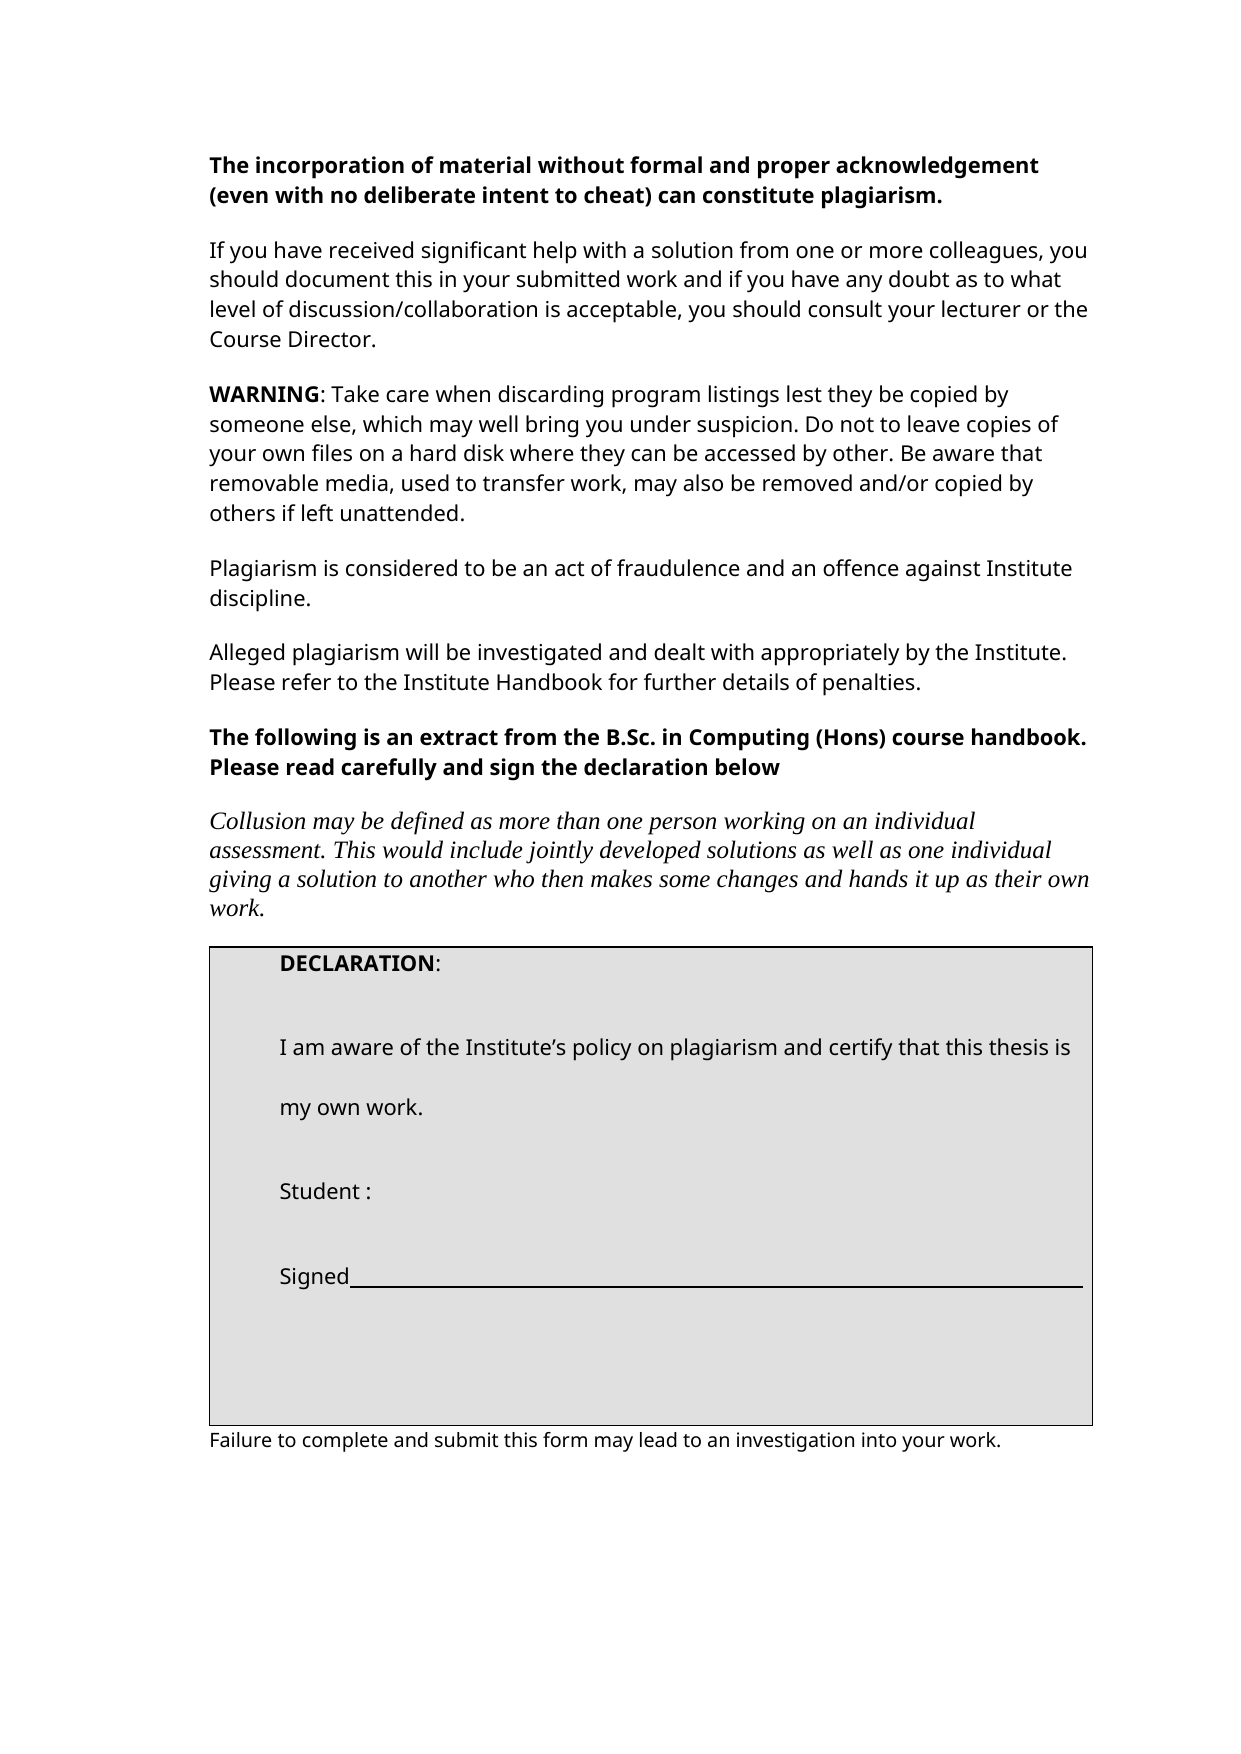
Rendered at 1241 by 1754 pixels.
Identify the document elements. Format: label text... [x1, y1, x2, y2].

text Collusion may be defined as more than one person working on an individual assessment. This would include jointly developed solutions as well as one individual giving a solution to another who then makes some changes and hands it up as their own work. [209, 806, 1090, 921]
text Alleged plagiarism will be investigated and dealt with appropriately by the Institute. Please refer to the Institute Handbook for further details of penalties. [209, 637, 1090, 697]
text WARNING: Take care when discarding program listings lest they be copied by someone else, which may well bring you under suspicion. Do not to leave copies of your own files on a hard disk where they can be accessed by other. Be aware that removable media, used to transfer work, may also be removed and/or copied by others if left unattended. [209, 379, 1090, 528]
table_header DECLARATION: I am aware of the Institute’s policy on plagiarism and certify that this thesis is my own work. Student : Signed [210, 948, 1092, 1425]
text Plagiarism is considered to be an act of fraudulence and an offence against Institute discipline. [209, 553, 1090, 612]
text If you have received significant help with a solution from one or more colleagues, you should document this in your submitted work and if you have any doubt as to what level of discussion/collaboration is acceptable, you should consult your lecturer or the Course Director. [209, 234, 1090, 354]
text The following is an extract from the B.Sc. in Computing (Hons) course handbook. Please read carefully and sign the declaration below [209, 722, 1090, 781]
text Failure to complete and submit this form may lead to an investigation into your work. [209, 1426, 1090, 1453]
text The incorporation of material without formal and proper acknowledgement (even with no deliberate intent to cheat) can constitute plagiarism. [209, 150, 1090, 209]
